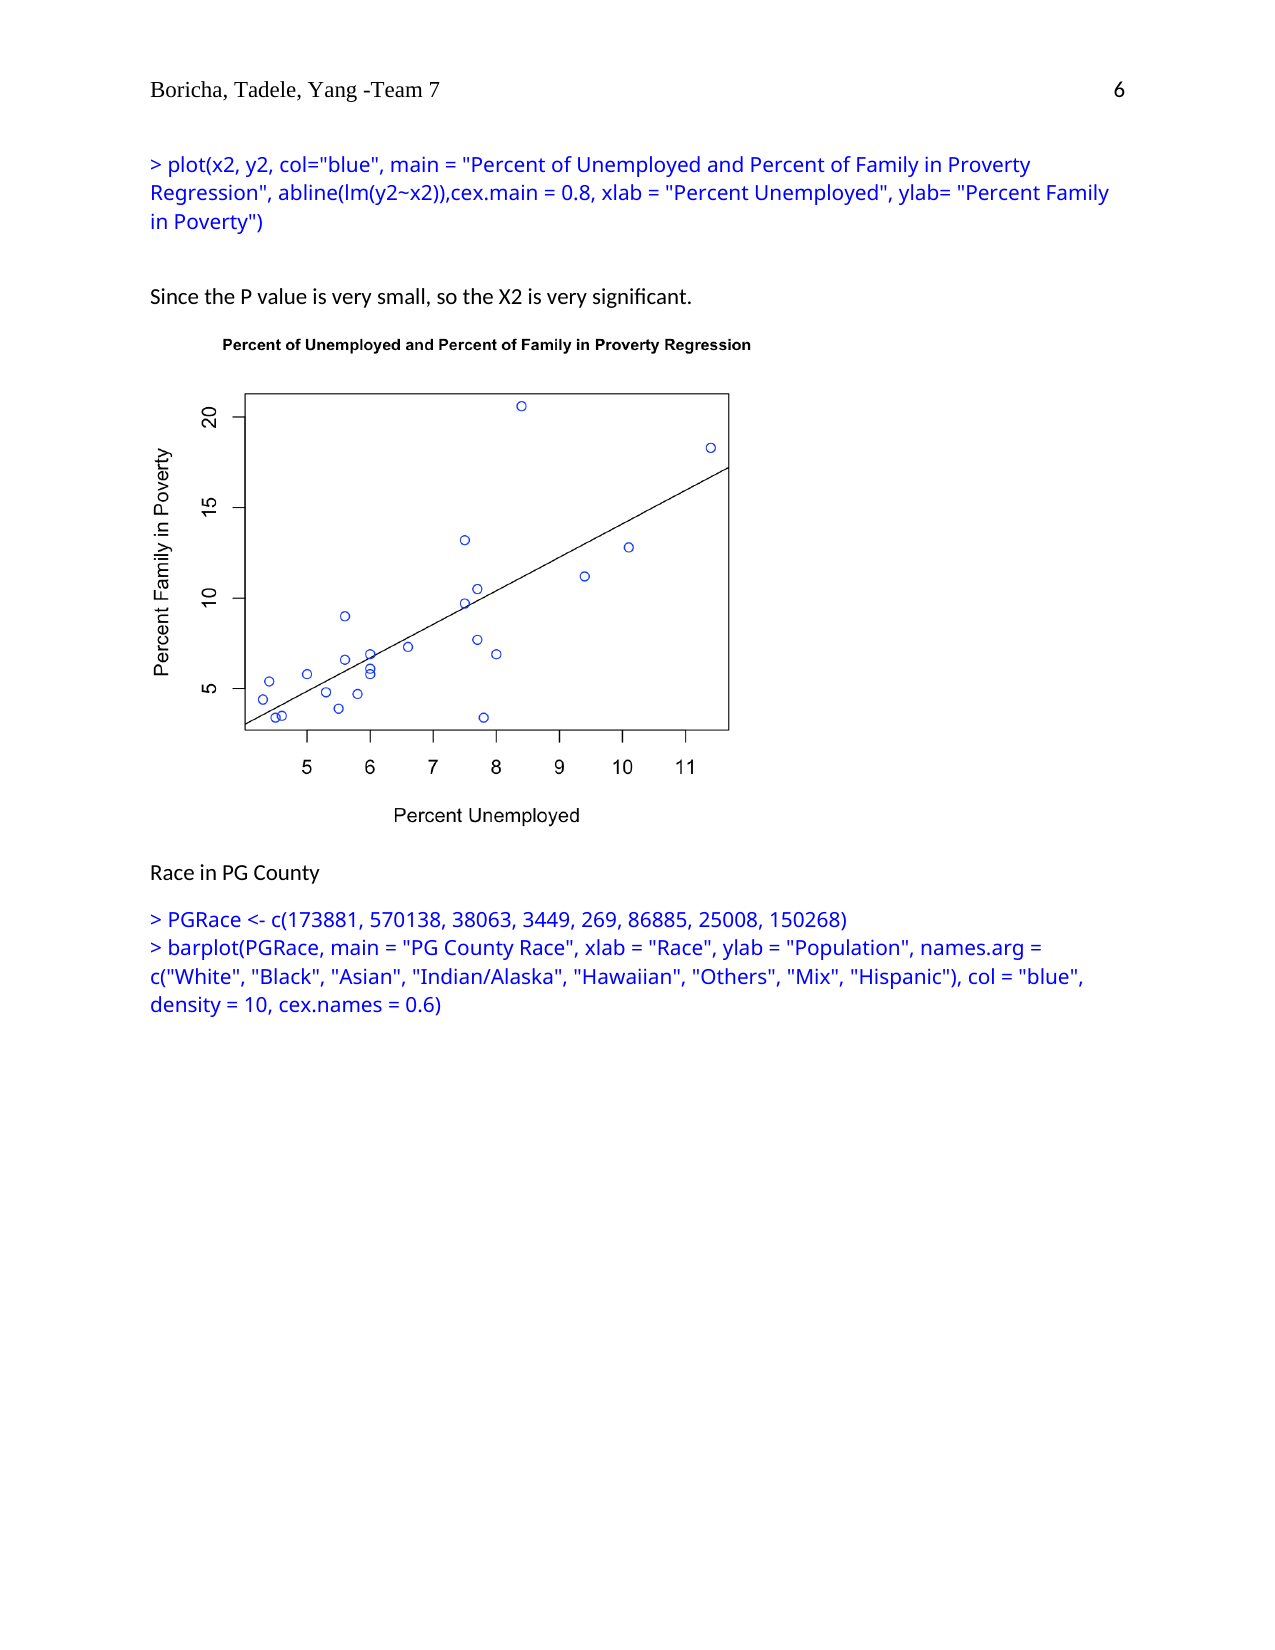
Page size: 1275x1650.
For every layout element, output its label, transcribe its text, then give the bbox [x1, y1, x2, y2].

picture [150, 329, 762, 840]
text Race in PG County [150, 858, 1125, 886]
text > plot(x2, y2, col="blue", main = "Percent of Unemployed and Percent of Family in Proverty Regression", abline(lm(y2~x2)),cex.main = 0.8, xlab = "Percent Unemployed", ylab= "Percent Family in Poverty") [150, 150, 1125, 235]
text > PGRace <- c(173881, 570138, 38063, 3449, 269, 86885, 25008, 150268) [150, 905, 1125, 933]
text > barplot(PGRace, main = "PG County Race", xlab = "Race", ylab = "Population", names.arg = c("White", "Black", "Asian", "Indian/Alaska", "Hawaiian", "Others", "Mix", "Hispanic"), col = "blue", density = 10, cex.names = 0.6) [150, 933, 1125, 1019]
text Since the P value is very small, so the X2 is very significant. [150, 282, 1125, 310]
